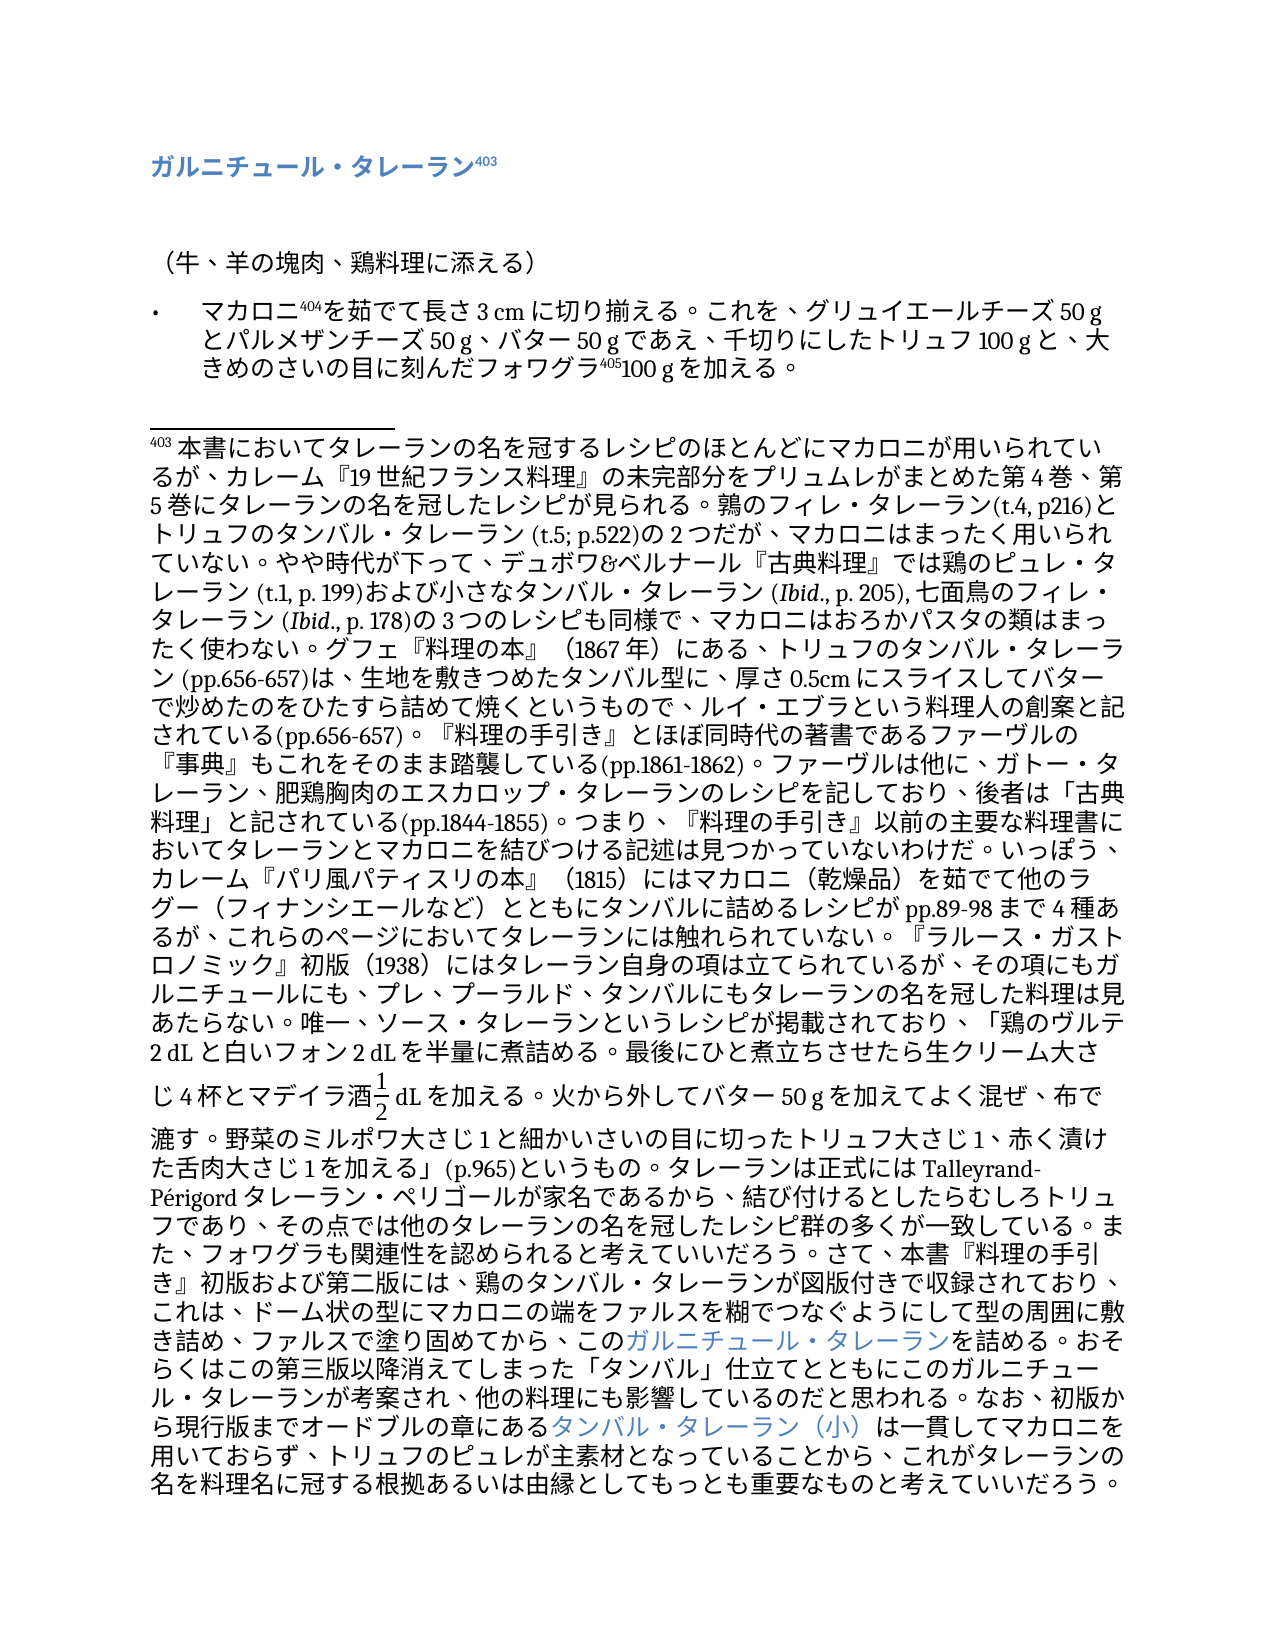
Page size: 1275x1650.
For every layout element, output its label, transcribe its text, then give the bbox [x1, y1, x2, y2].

text （牛、羊の塊肉、鶏料理に添える） [150, 250, 1125, 279]
subtitle ガルニチュール・タレーラン [150, 150, 1125, 184]
list マカロニを茹でて長さ3 cmに切り揃える。これを、グリュイエールチーズ50 gとパルメザンチーズ50 g、バター50 gであえ、千切りにしたトリュフ100 gと、大きめのさいの目に刻んだフォワグラ100 gを加える。 [150, 298, 1125, 384]
